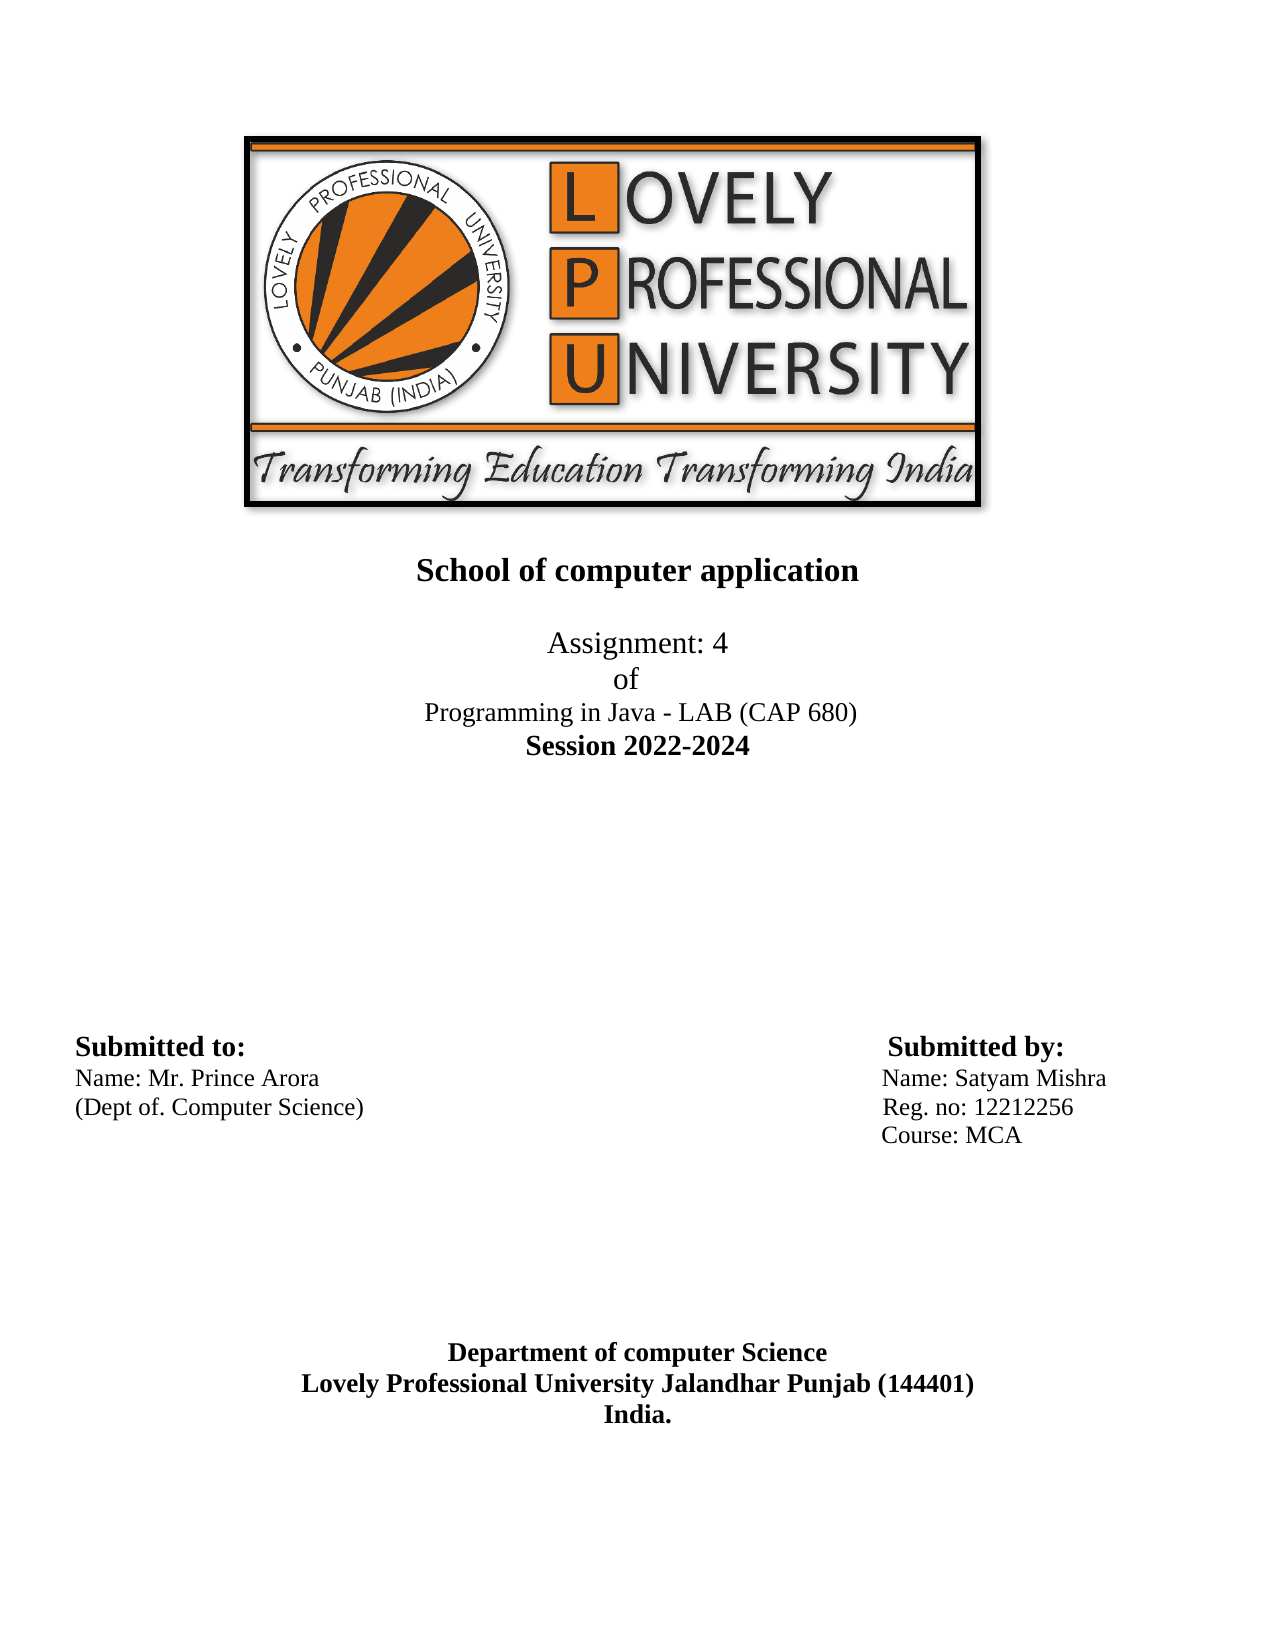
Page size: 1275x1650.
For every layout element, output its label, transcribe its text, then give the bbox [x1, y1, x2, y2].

text of [75, 661, 1200, 696]
text Assignment: 4 [75, 624, 1200, 661]
picture [250, 142, 975, 501]
text Session 2022-2024 [75, 728, 1200, 761]
text Name: Mr. Prince Arora Name: Satyam Mishra [75, 1063, 1200, 1092]
text Submitted to: Submitted by: [75, 1029, 1200, 1063]
text School of computer application [75, 550, 1200, 589]
text Course: MCA [825, 1121, 1200, 1149]
text Programming in Java - LAB (CAP 680) [75, 696, 1200, 728]
text India. [75, 1398, 1200, 1429]
text (Dept of. Computer Science) Reg. no: 12212256 [75, 1092, 1200, 1121]
text Department of computer Science [75, 1336, 1200, 1367]
text Lovely Professional University Jalandhar Punjab (144401) [75, 1367, 1200, 1398]
